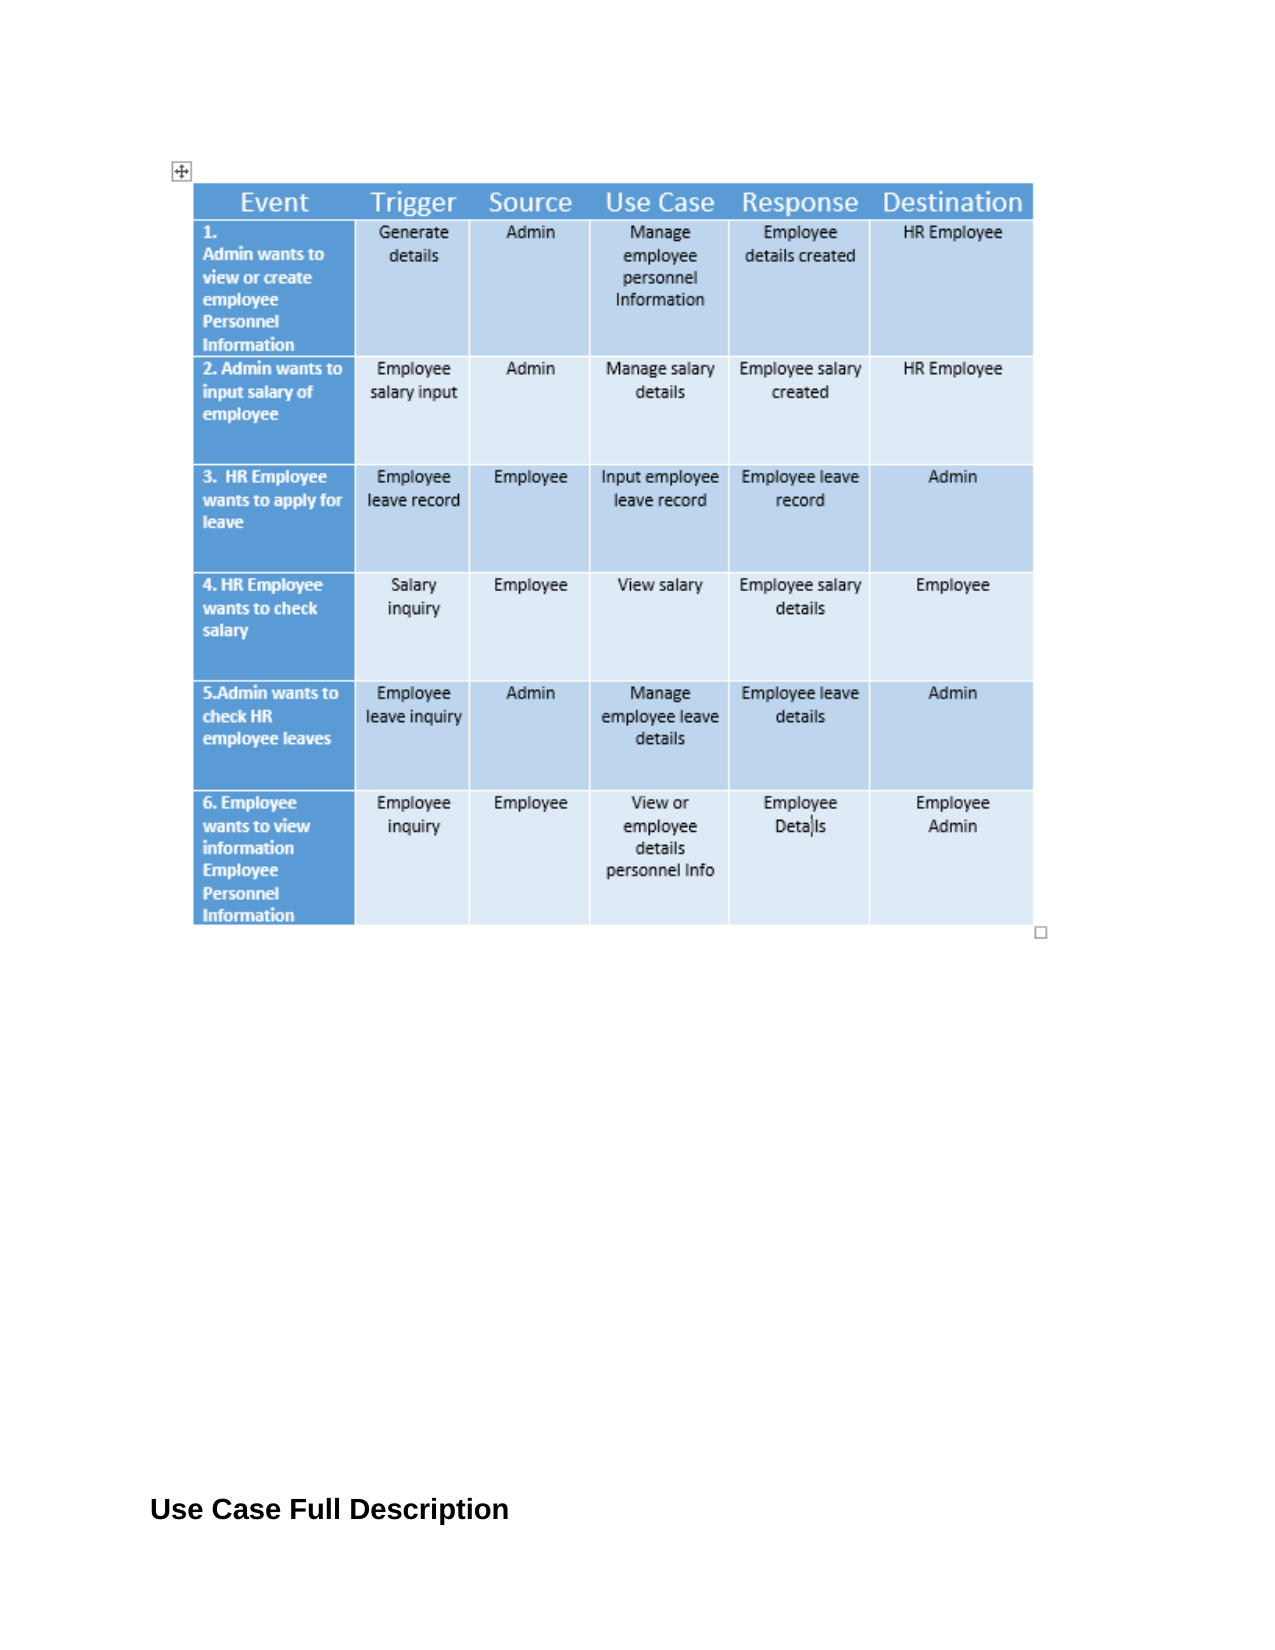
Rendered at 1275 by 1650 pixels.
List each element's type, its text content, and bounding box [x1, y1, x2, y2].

picture [150, 149, 1063, 950]
text Use Case Full Description [150, 1492, 1125, 1526]
